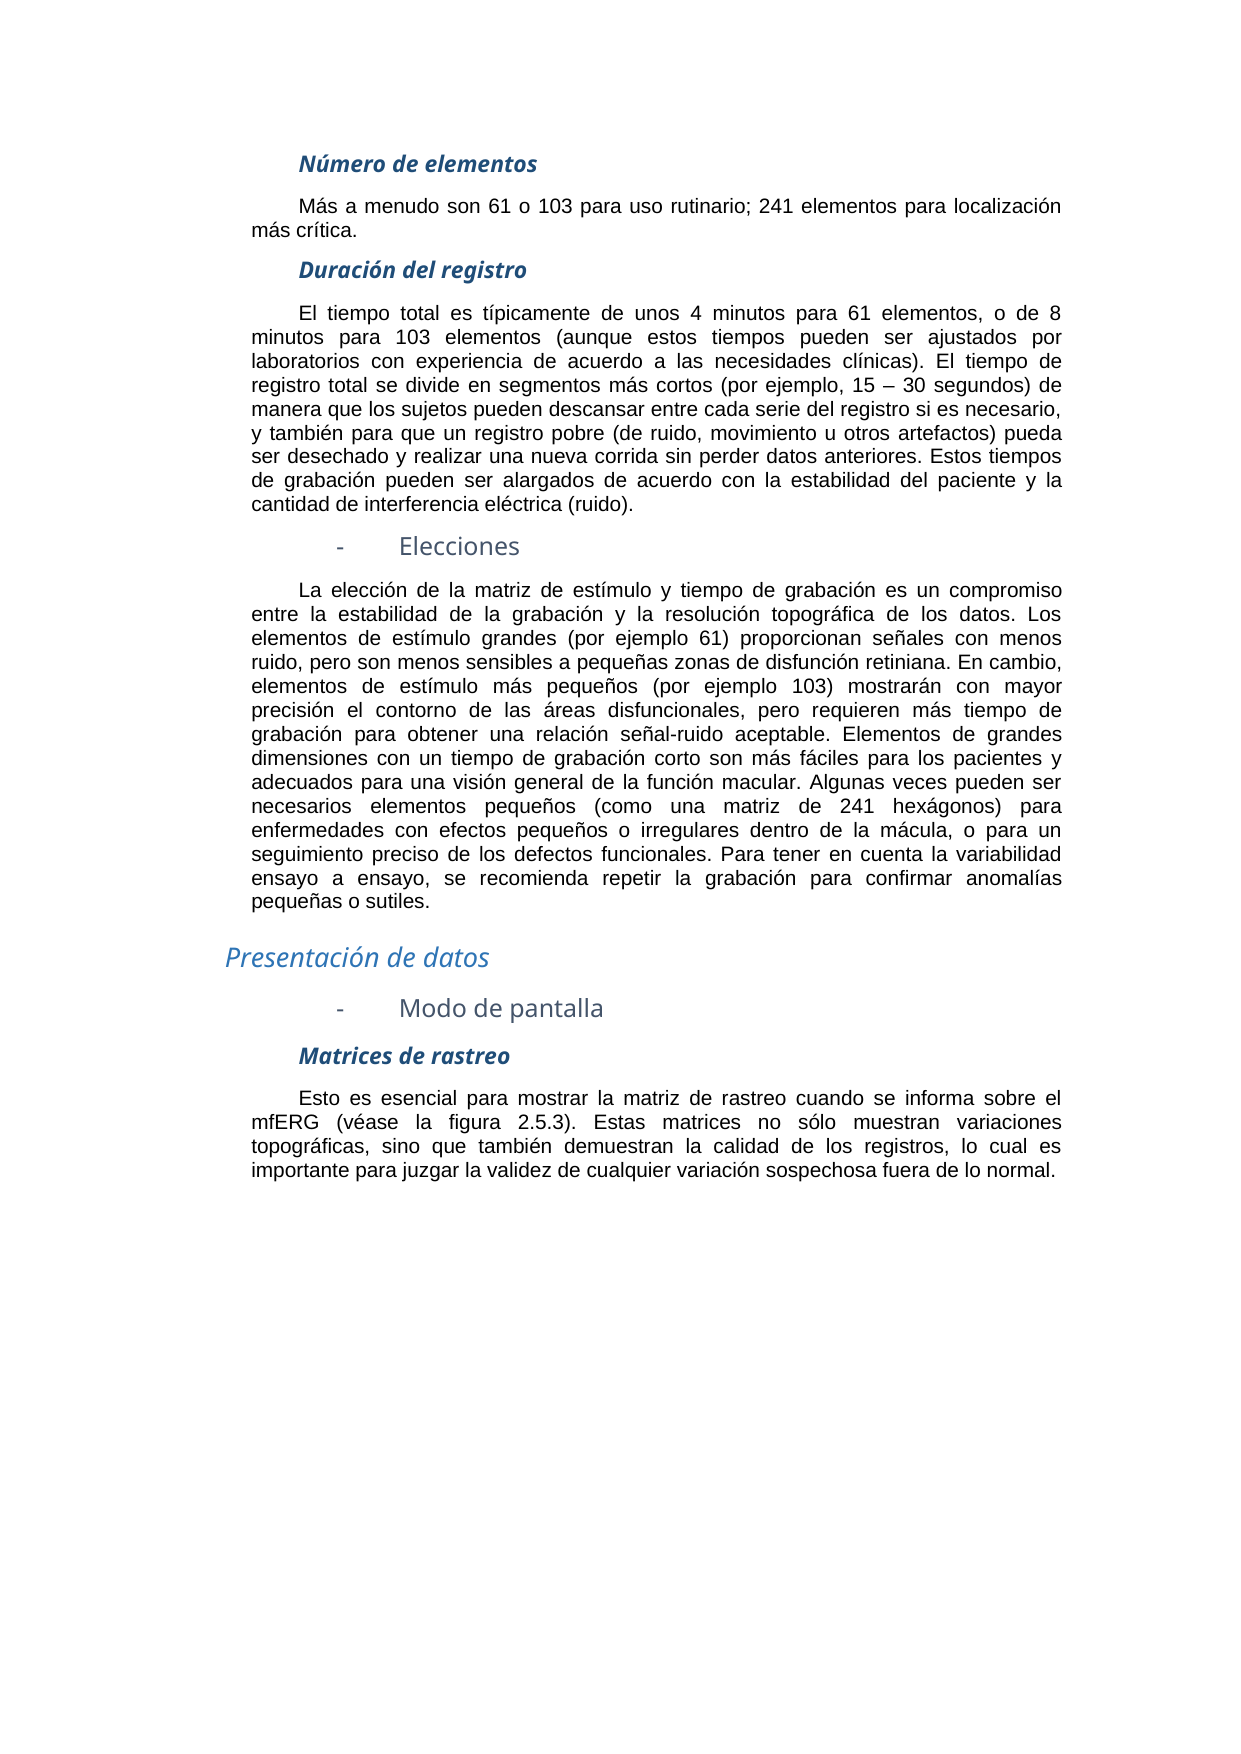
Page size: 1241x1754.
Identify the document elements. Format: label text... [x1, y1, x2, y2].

text Más a menudo son 61 o 103 para uso rutinario; 241 elementos para localización más crítica. [251, 194, 1063, 242]
subtitle Número de elementos [251, 148, 1063, 179]
subtitle Duración del registro [251, 254, 1063, 286]
subtitle Matrices de rastreo [251, 1040, 1063, 1071]
subtitle Elecciones [288, 529, 1063, 563]
subtitle Modo de pantalla [288, 991, 1063, 1025]
subtitle Presentación de datos [177, 938, 1063, 975]
text El tiempo total es típicamente de unos 4 minutos para 61 elementos, o de 8 minutos para 103 elementos (aunque estos tiempos pueden ser ajustados por laboratorios con experiencia de acuerdo a las necesidades clínicas). El tiempo de registro total se divide en segmentos más cortos (por ejemplo, 15 – 30 segundos) de manera que los sujetos pueden descansar entre cada serie del registro si es necesario, y también para que un registro pobre (de ruido, movimiento u otros artefactos) pueda ser desechado y realizar una nueva corrida sin perder datos anteriores. Estos tiempos de grabación pueden ser alargados de acuerdo con la estabilidad del paciente y la cantidad de interferencia eléctrica (ruido). [251, 301, 1063, 516]
text Esto es esencial para mostrar la matriz de rastreo cuando se informa sobre el mfERG (véase la figura 2.5.3). Estas matrices no sólo muestran variaciones topográficas, sino que también demuestran la calidad de los registros, lo cual es importante para juzgar la validez de cualquier variación sospechosa fuera de lo normal. [251, 1086, 1063, 1182]
text La elección de la matriz de estímulo y tiempo de grabación es un compromiso entre la estabilidad de la grabación y la resolución topográfica de los datos. Los elementos de estímulo grandes (por ejemplo 61) proporcionan señales con menos ruido, pero son menos sensibles a pequeñas zonas de disfunción retiniana. En cambio, elementos de estímulo más pequeños (por ejemplo 103) mostrarán con mayor precisión el contorno de las áreas disfuncionales, pero requieren más tiempo de grabación para obtener una relación señal-ruido aceptable. Elementos de grandes dimensiones con un tiempo de grabación corto son más fáciles para los pacientes y adecuados para una visión general de la función macular. Algunas veces pueden ser necesarios elementos pequeños (como una matriz de 241 hexágonos) para enfermedades con efectos pequeños o irregulares dentro de la mácula, o para un seguimiento preciso de los defectos funcionales. Para tener en cuenta la variabilidad ensayo a ensayo, se recomienda repetir la grabación para confirmar anomalías pequeñas o sutiles. [251, 578, 1063, 913]
